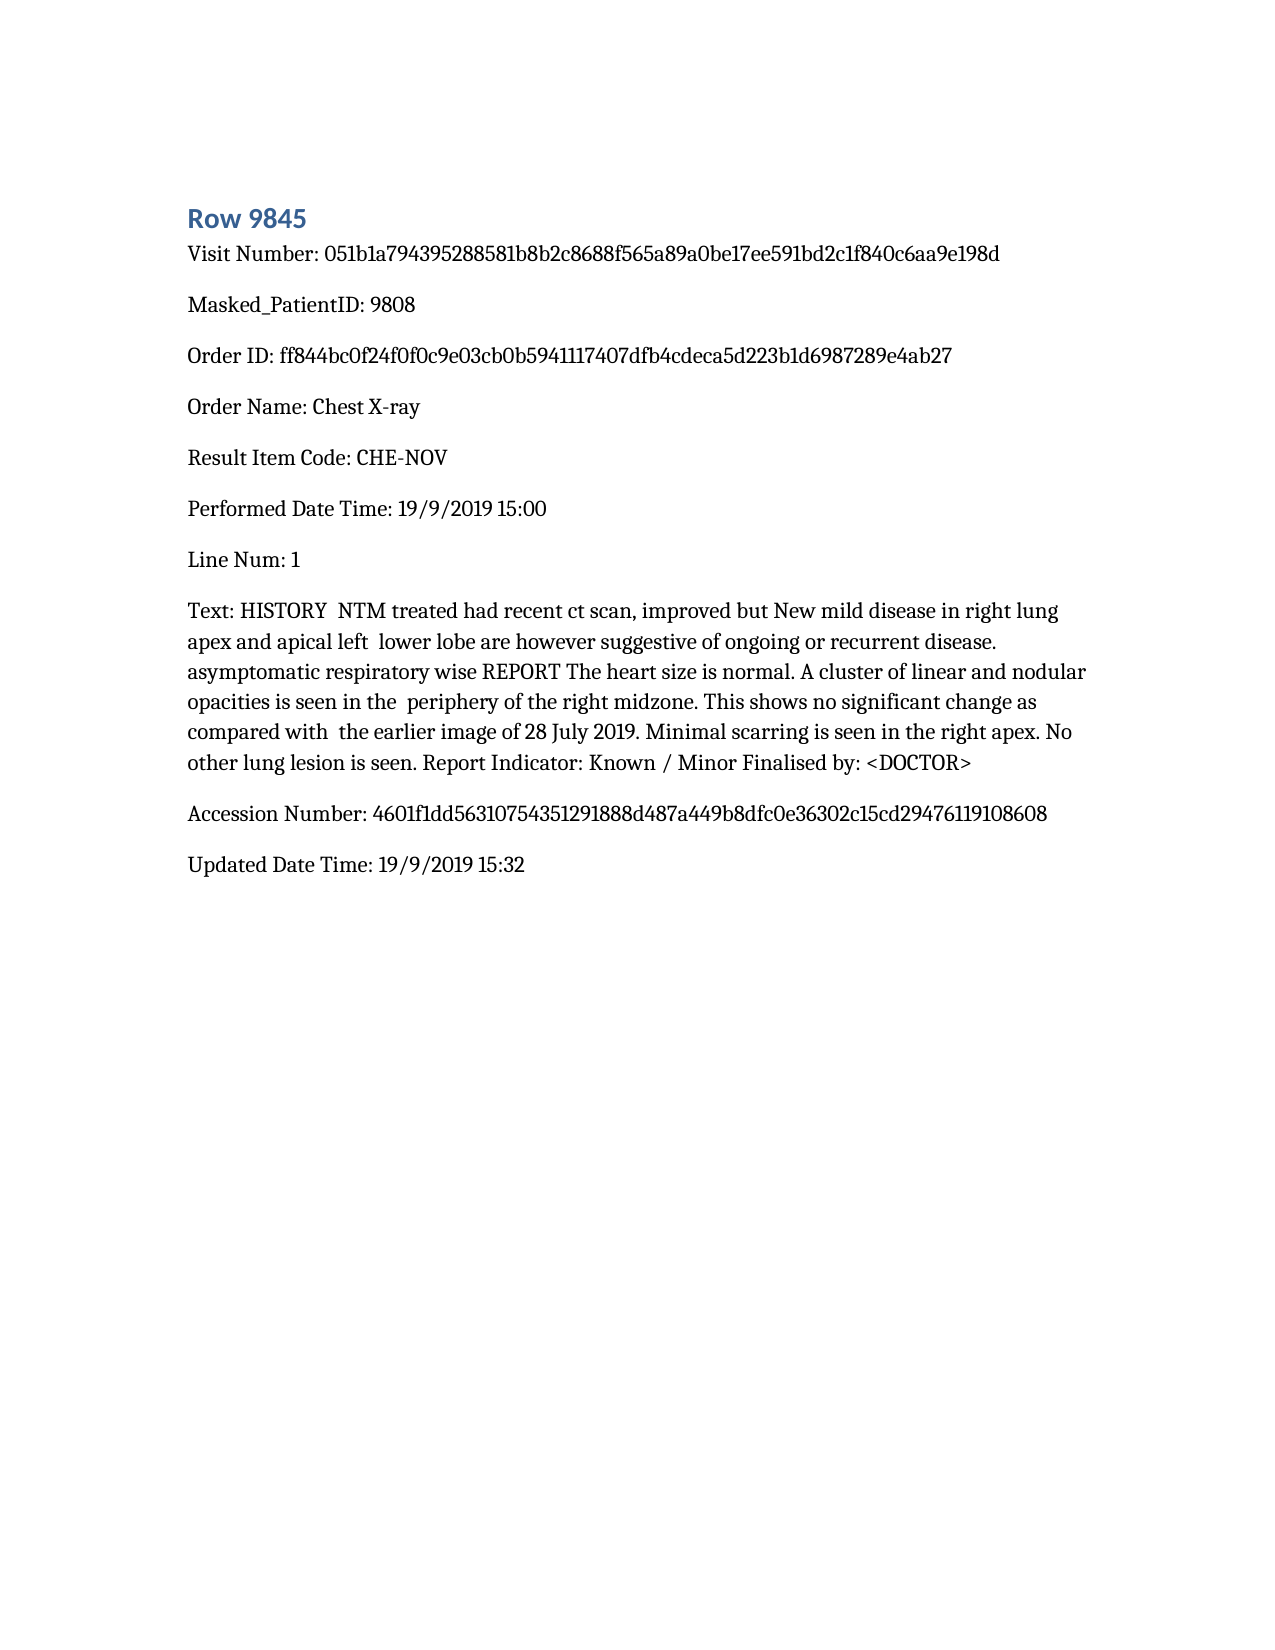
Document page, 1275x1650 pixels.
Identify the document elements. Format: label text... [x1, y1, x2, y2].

text Result Item Code: CHE-NOV [187, 445, 1087, 471]
subtitle Row 9845 [187, 200, 1087, 236]
text Updated Date Time: 19/9/2019 15:32 [187, 851, 1087, 878]
text Line Num: 1 [187, 547, 1087, 573]
text Visit Number: 051b1a794395288581b8b2c8688f565a89a0be17ee591bd2c1f840c6aa9e198d [187, 241, 1087, 267]
text Performed Date Time: 19/9/2019 15:00 [187, 496, 1087, 522]
text Order ID: ff844bc0f24f0f0c9e03cb0b5941117407dfb4cdeca5d223b1d6987289e4ab27 [187, 343, 1087, 369]
text Text: HISTORY NTM treated had recent ct scan, improved but New mild disease in right lung apex and apical left lower lobe are however suggestive of ongoing or recurrent disease. asymptomatic respiratory wise REPORT The heart size is normal. A cluster of linear and nodular opacities is seen in the periphery of the right midzone. This shows no significant change as compared with the earlier image of 28 July 2019. Minimal scarring is seen in the right apex. No other lung lesion is seen. Report Indicator: Known / Minor Finalised by: <DOCTOR> [187, 598, 1087, 776]
text Masked_PatientID: 9808 [187, 292, 1087, 318]
text Order Name: Chest X-ray [187, 394, 1087, 420]
text Accession Number: 4601f1dd56310754351291888d487a449b8dfc0e36302c15cd29476119108608 [187, 800, 1087, 827]
